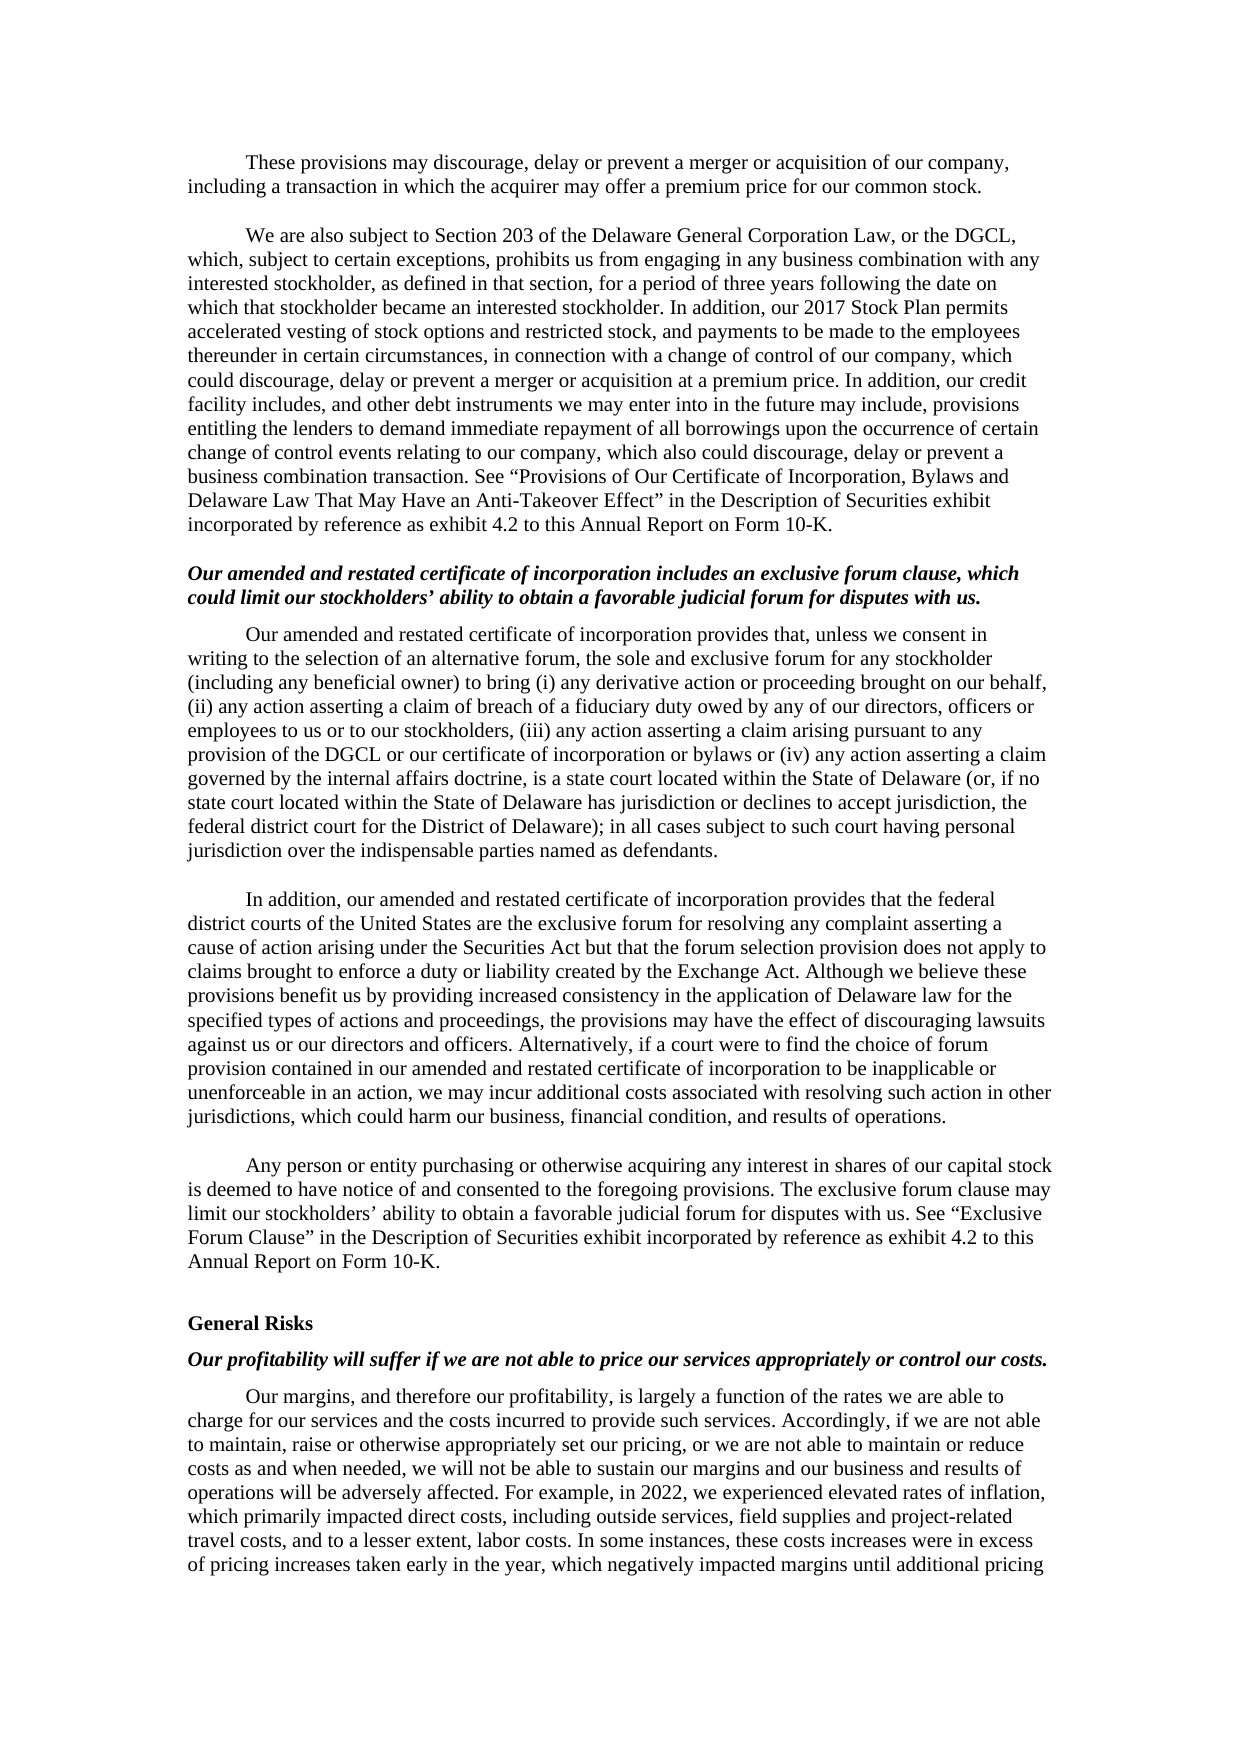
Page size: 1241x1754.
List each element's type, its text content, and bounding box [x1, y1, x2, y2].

text General Risks [187, 1311, 1053, 1335]
text Any person or entity purchasing or otherwise acquiring any interest in shares of our capital stock is deemed to have notice of and consented to the foregoing provisions. The exclusive forum clause may limit our stockholders’ ability to obtain a favorable judicial forum for disputes with us. See “Exclusive Forum Clause” in the Description of Securities exhibit incorporated by reference as exhibit 4.2 to this Annual Report on Form 10-K. [187, 1153, 1053, 1273]
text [187, 1384, 1053, 1576]
text Our profitability will suffer if we are not able to price our services appropriately or control our costs. [187, 1347, 1053, 1371]
text These provisions may discourage, delay or prevent a merger or acquisition of our company, including a transaction in which the acquirer may offer a premium price for our common stock. [187, 150, 1053, 198]
text Our amended and restated certificate of incorporation includes an exclusive forum clause, which could limit our stockholders’ ability to obtain a favorable judicial forum for disputes with us. [187, 561, 1053, 609]
text Our amended and restated certificate of incorporation provides that, unless we consent in writing to the selection of an alternative forum, the sole and exclusive forum for any stockholder (including any beneficial owner) to bring (i) any derivative action or proceeding brought on our behalf, (ii) any action asserting a claim of breach of a fiduciary duty owed by any of our directors, officers or employees to us or to our stockholders, (iii) any action asserting a claim arising pursuant to any provision of the DGCL or our certificate of incorporation or bylaws or (iv) any action asserting a claim governed by the internal affairs doctrine, is a state court located within the State of Delaware (or, if no state court located within the State of Delaware has jurisdiction or declines to accept jurisdiction, the federal district court for the District of Delaware); in all cases subject to such court having personal jurisdiction over the indispensable parties named as defendants. [187, 622, 1053, 862]
text We are also subject to Section 203 of the Delaware General Corporation Law, or the DGCL, which, subject to certain exceptions, prohibits us from engaging in any business combination with any interested stockholder, as defined in that section, for a period of three years following the date on which that stockholder became an interested stockholder. In addition, our 2017 Stock Plan permits accelerated vesting of stock options and restricted stock, and payments to be made to the employees thereunder in certain circumstances, in connection with a change of control of our company, which could discourage, delay or prevent a merger or acquisition at a premium price. In addition, our credit facility includes, and other debt instruments we may enter into in the future may include, provisions entitling the lenders to demand immediate repayment of all borrowings upon the occurrence of certain change of control events relating to our company, which also could discourage, delay or prevent a business combination transaction. See “Provisions of Our Certificate of Incorporation, Bylaws and Delaware Law That May Have an Anti-Takeover Effect” in the Description of Securities exhibit incorporated by reference as exhibit 4.2 to this Annual Report on Form 10-K. [187, 223, 1053, 536]
text In addition, our amended and restated certificate of incorporation provides that the federal district courts of the United States are the exclusive forum for resolving any complaint asserting a cause of action arising under the Securities Act but that the forum selection provision does not apply to claims brought to enforce a duty or liability created by the Exchange Act. Although we believe these provisions benefit us by providing increased consistency in the application of Delaware law for the specified types of actions and proceedings, the provisions may have the effect of discouraging lawsuits against us or our directors and officers. Alternatively, if a court were to find the choice of forum provision contained in our amended and restated certificate of incorporation to be inapplicable or unenforceable in an action, we may incur additional costs associated with resolving such action in other jurisdictions, which could harm our business, financial condition, and results of operations. [187, 887, 1053, 1128]
